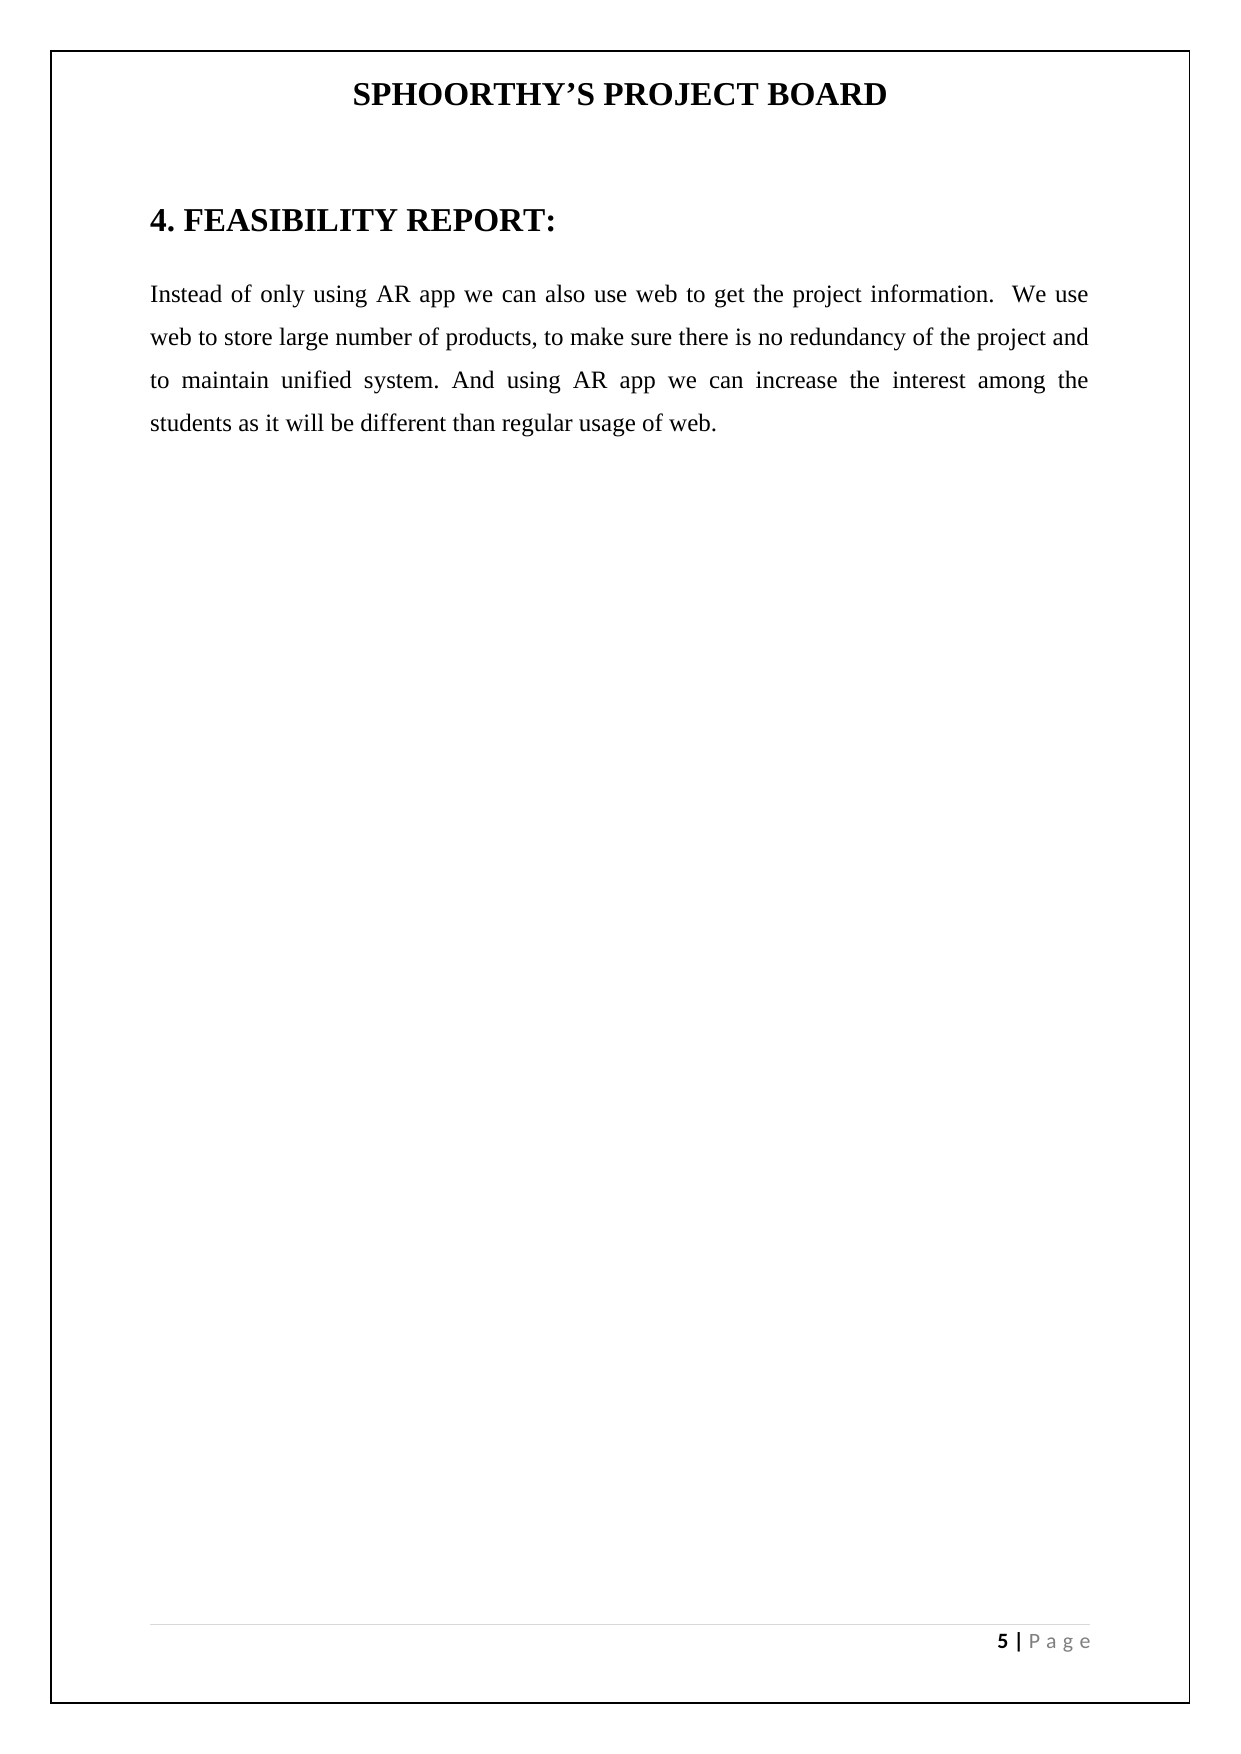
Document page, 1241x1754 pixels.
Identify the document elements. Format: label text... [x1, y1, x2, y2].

text 4. FEASIBILITY REPORT: [150, 200, 1090, 239]
text Instead of only using AR app we can also use web to get the project information. We use web to store large number of products, to make sure there is no redundancy of the project and to maintain unified system. And using AR app we can increase the interest among the students as it will be different than regular usage of web. [150, 279, 1090, 437]
